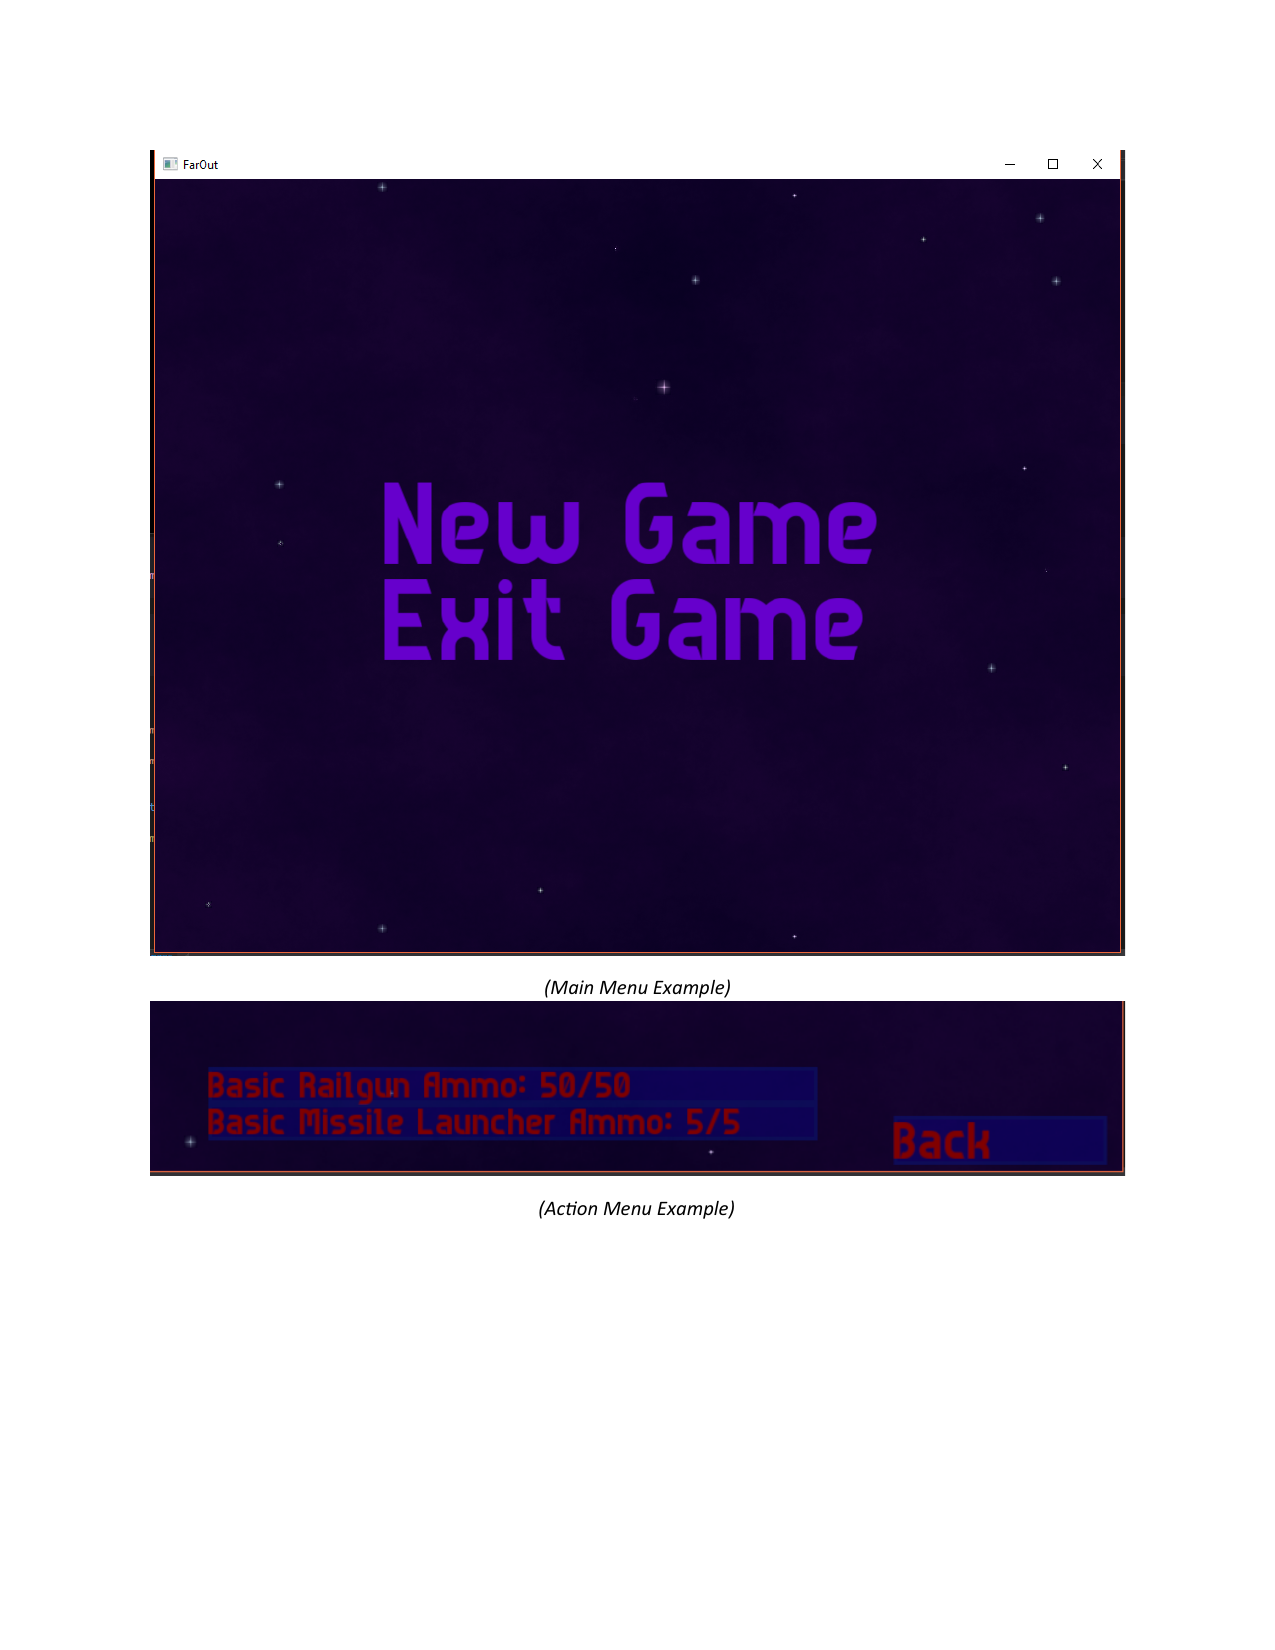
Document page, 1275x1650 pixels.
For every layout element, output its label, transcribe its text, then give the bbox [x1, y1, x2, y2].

text (Action Menu Example) [150, 1195, 1125, 1220]
picture [150, 1001, 1125, 1176]
text (Main Menu Example) [150, 974, 1125, 1001]
picture [150, 150, 1125, 956]
